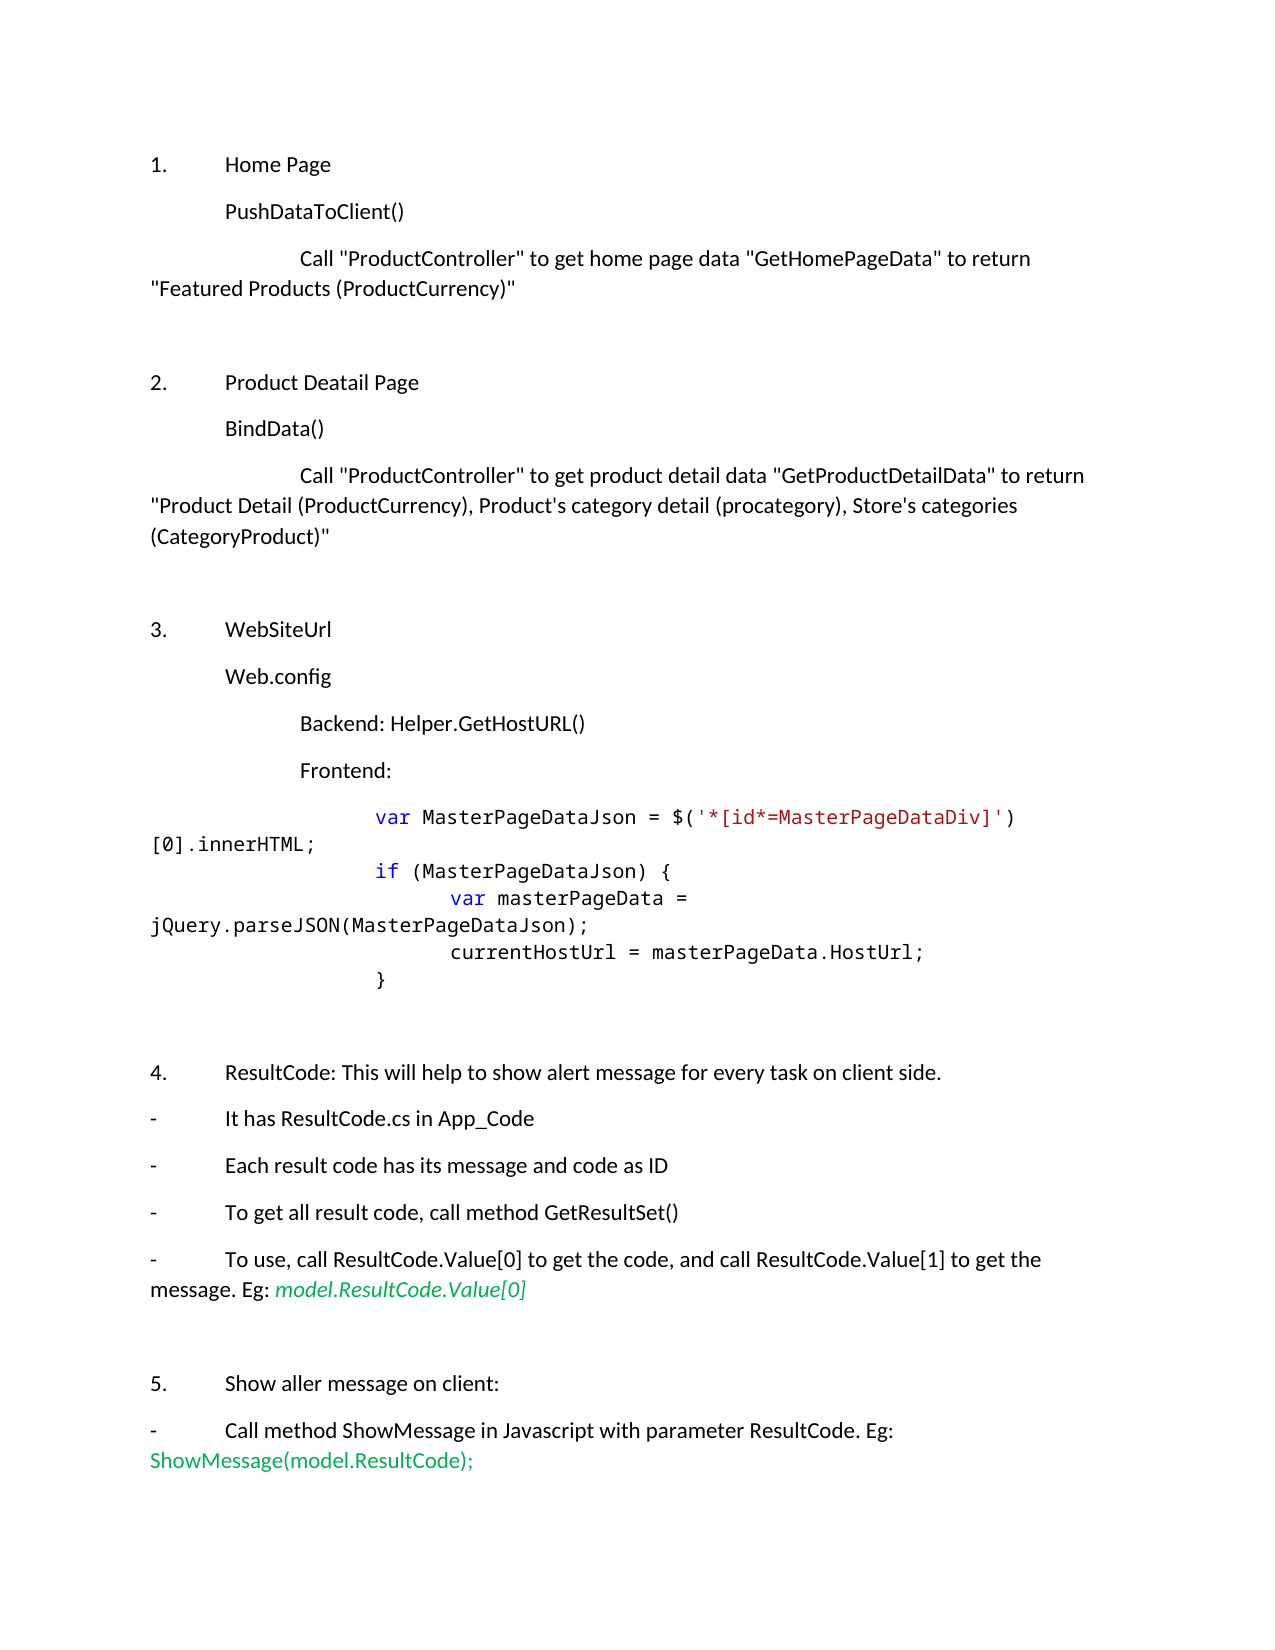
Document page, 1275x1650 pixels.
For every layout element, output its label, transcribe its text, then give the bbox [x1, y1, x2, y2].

text 1. Home Page [150, 150, 1125, 178]
text Call "ProductController" to get home page data "GetHomePageData" to return "Featured Products (ProductCurrency)" [150, 244, 1125, 302]
text Backend: Helper.GetHostURL() [150, 709, 1125, 737]
text - It has ResultCode.cs in App_Code [150, 1104, 1125, 1132]
text 2. Product Deatail Page [150, 368, 1125, 396]
text 3. WebSiteUrl [150, 616, 1125, 644]
text } [150, 965, 1125, 992]
text var MasterPageDataJson = $('*[id*=MasterPageDataDiv]')[0].innerHTML; [150, 803, 1125, 857]
text 5. Show aller message on client: [150, 1369, 1125, 1397]
text currentHostUrl = masterPageData.HostUrl; [150, 938, 1125, 965]
text Frontend: [150, 756, 1125, 784]
text - Call method ShowMessage in Javascript with parameter ResultCode. Eg: ShowMessage(model.ResultCode); [150, 1416, 1125, 1474]
text var masterPageData = jQuery.parseJSON(MasterPageDataJson); [150, 884, 1125, 938]
text - To use, call ResultCode.Value[0] to get the code, and call ResultCode.Value[1] to get the message. Eg: model.ResultCode.Value[0] [150, 1245, 1125, 1303]
text BindData() [150, 414, 1125, 443]
text Call "ProductController" to get product detail data "GetProductDetailData" to return "Product Detail (ProductCurrency), Product's category detail (procategory), Store's categories (CategoryProduct)" [150, 461, 1125, 550]
text Web.config [150, 662, 1125, 691]
text PushDataToClient() [150, 197, 1125, 225]
text 4. ResultCode: This will help to show alert message for every task on client side. [150, 1058, 1125, 1086]
text - Each result code has its message and code as ID [150, 1151, 1125, 1179]
text - To get all result code, call method GetResultSet() [150, 1198, 1125, 1226]
text if (MasterPageDataJson) { [150, 857, 1125, 884]
